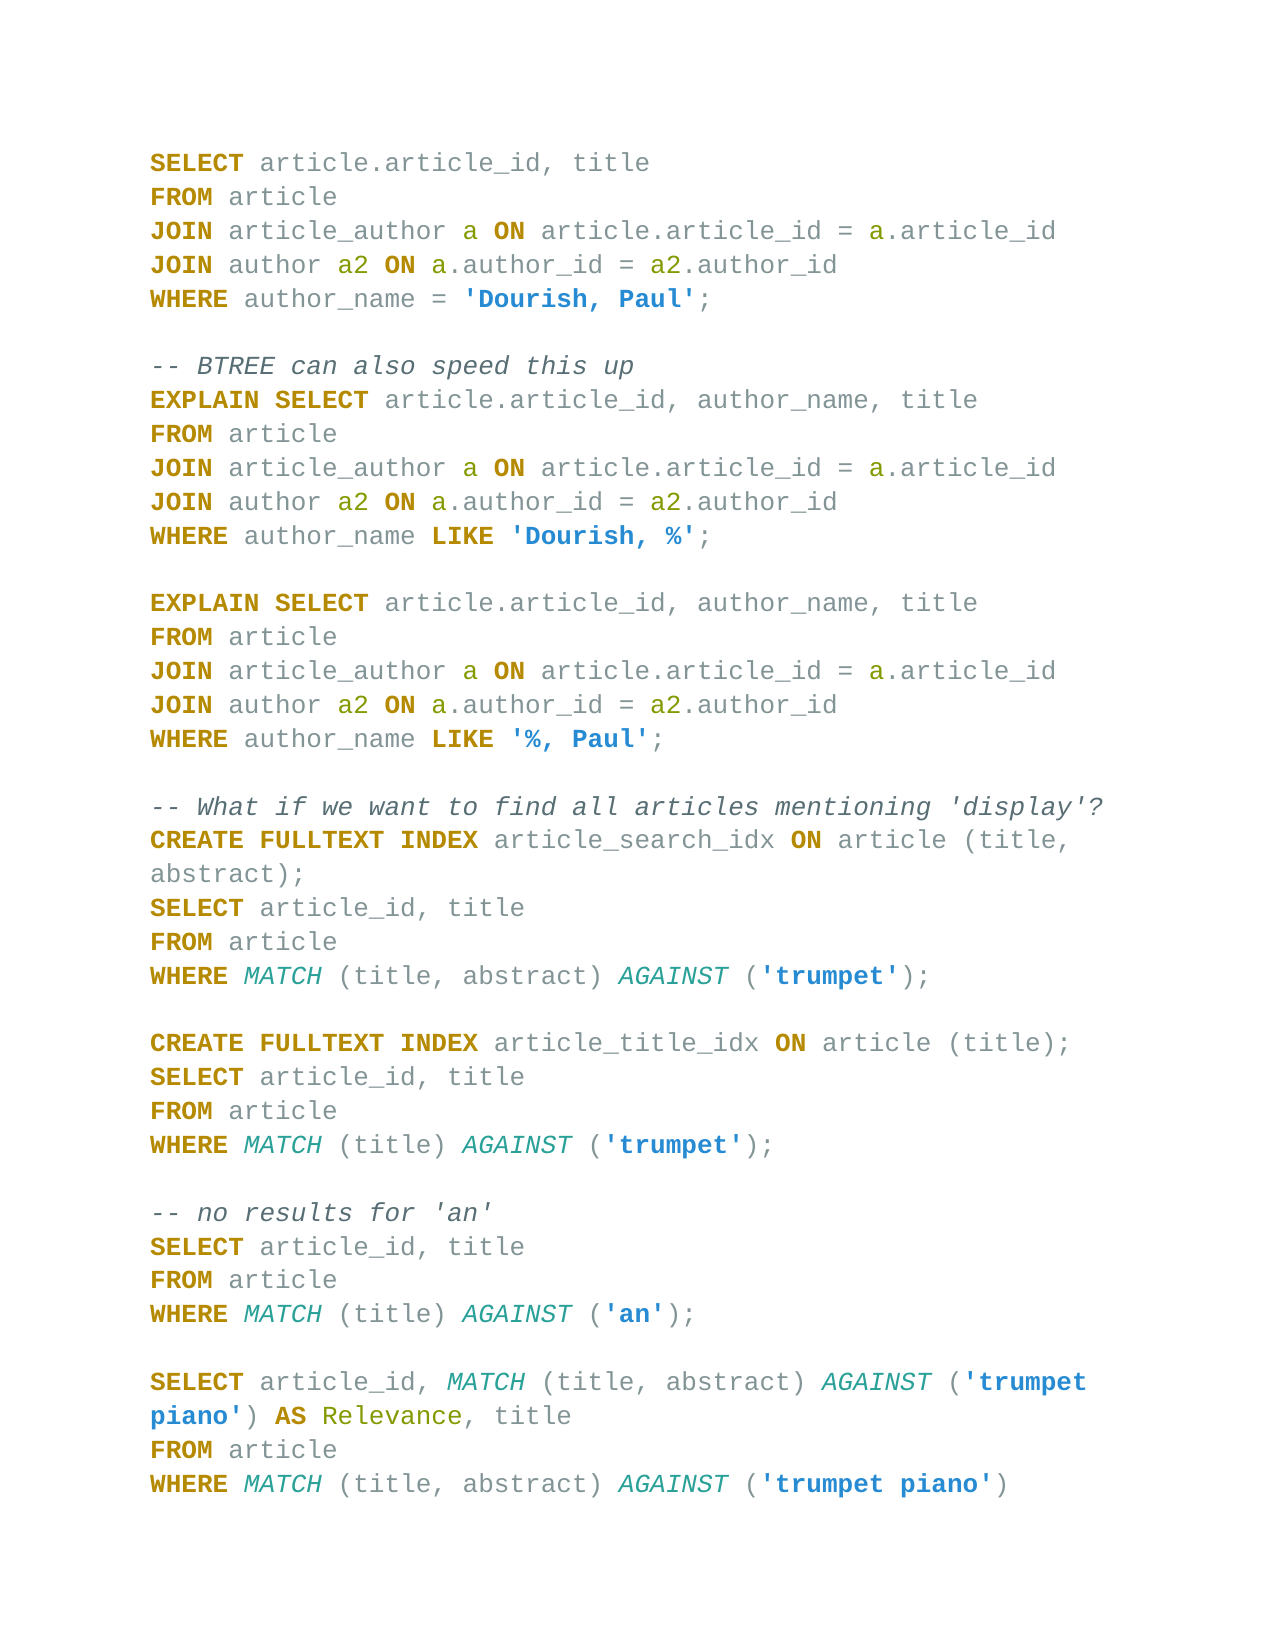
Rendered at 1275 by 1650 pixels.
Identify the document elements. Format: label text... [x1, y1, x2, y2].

text JOIN author a2 ON a.author_id = a2.author_id [150, 692, 1125, 721]
text JOIN author a2 ON a.author_id = a2.author_id [150, 488, 1125, 518]
text WHERE MATCH (title) AGAINST ('an'); [150, 1301, 1125, 1331]
text FROM article [150, 929, 1125, 958]
text -- BTREE can also speed this up [150, 353, 1125, 383]
text WHERE author_name LIKE 'Dourish, %'; [150, 522, 1125, 552]
text JOIN author a2 ON a.author_id = a2.author_id [150, 252, 1125, 281]
text EXPLAIN SELECT article.article_id, author_name, title [150, 387, 1125, 416]
text FROM article [150, 624, 1125, 653]
text FROM article [150, 184, 1125, 213]
text EXPLAIN SELECT article.article_id, author_name, title [150, 590, 1125, 619]
text SELECT article_id, MATCH (title, abstract) AGAINST ('trumpet piano') AS Relevance, title [150, 1369, 1125, 1432]
text WHERE MATCH (title, abstract) AGAINST ('trumpet'); [150, 962, 1125, 992]
text SELECT article_id, title [150, 1064, 1125, 1093]
text CREATE FULLTEXT INDEX article_title_idx ON article (title); [150, 1030, 1125, 1060]
text WHERE MATCH (title, abstract) AGAINST ('trumpet piano') [150, 1470, 1125, 1500]
text JOIN article_author a ON article.article_id = a.article_id [150, 658, 1125, 687]
text JOIN article_author a ON article.article_id = a.article_id [150, 218, 1125, 247]
text CREATE FULLTEXT INDEX article_search_idx ON article (title, abstract); [150, 827, 1125, 890]
text WHERE MATCH (title) AGAINST ('trumpet'); [150, 1132, 1125, 1161]
text WHERE author_name = 'Dourish, Paul'; [150, 285, 1125, 315]
text SELECT article_id, title [150, 895, 1125, 924]
text FROM article [150, 1436, 1125, 1466]
text JOIN article_author a ON article.article_id = a.article_id [150, 455, 1125, 484]
text FROM article [150, 1098, 1125, 1127]
text WHERE author_name LIKE '%, Paul'; [150, 726, 1125, 755]
text SELECT article.article_id, title [150, 150, 1125, 179]
text -- What if we want to find all articles mentioning 'display'? [150, 793, 1125, 823]
text FROM article [150, 1267, 1125, 1297]
text -- no results for 'an' [150, 1199, 1125, 1229]
text SELECT article_id, title [150, 1233, 1125, 1263]
text FROM article [150, 421, 1125, 450]
